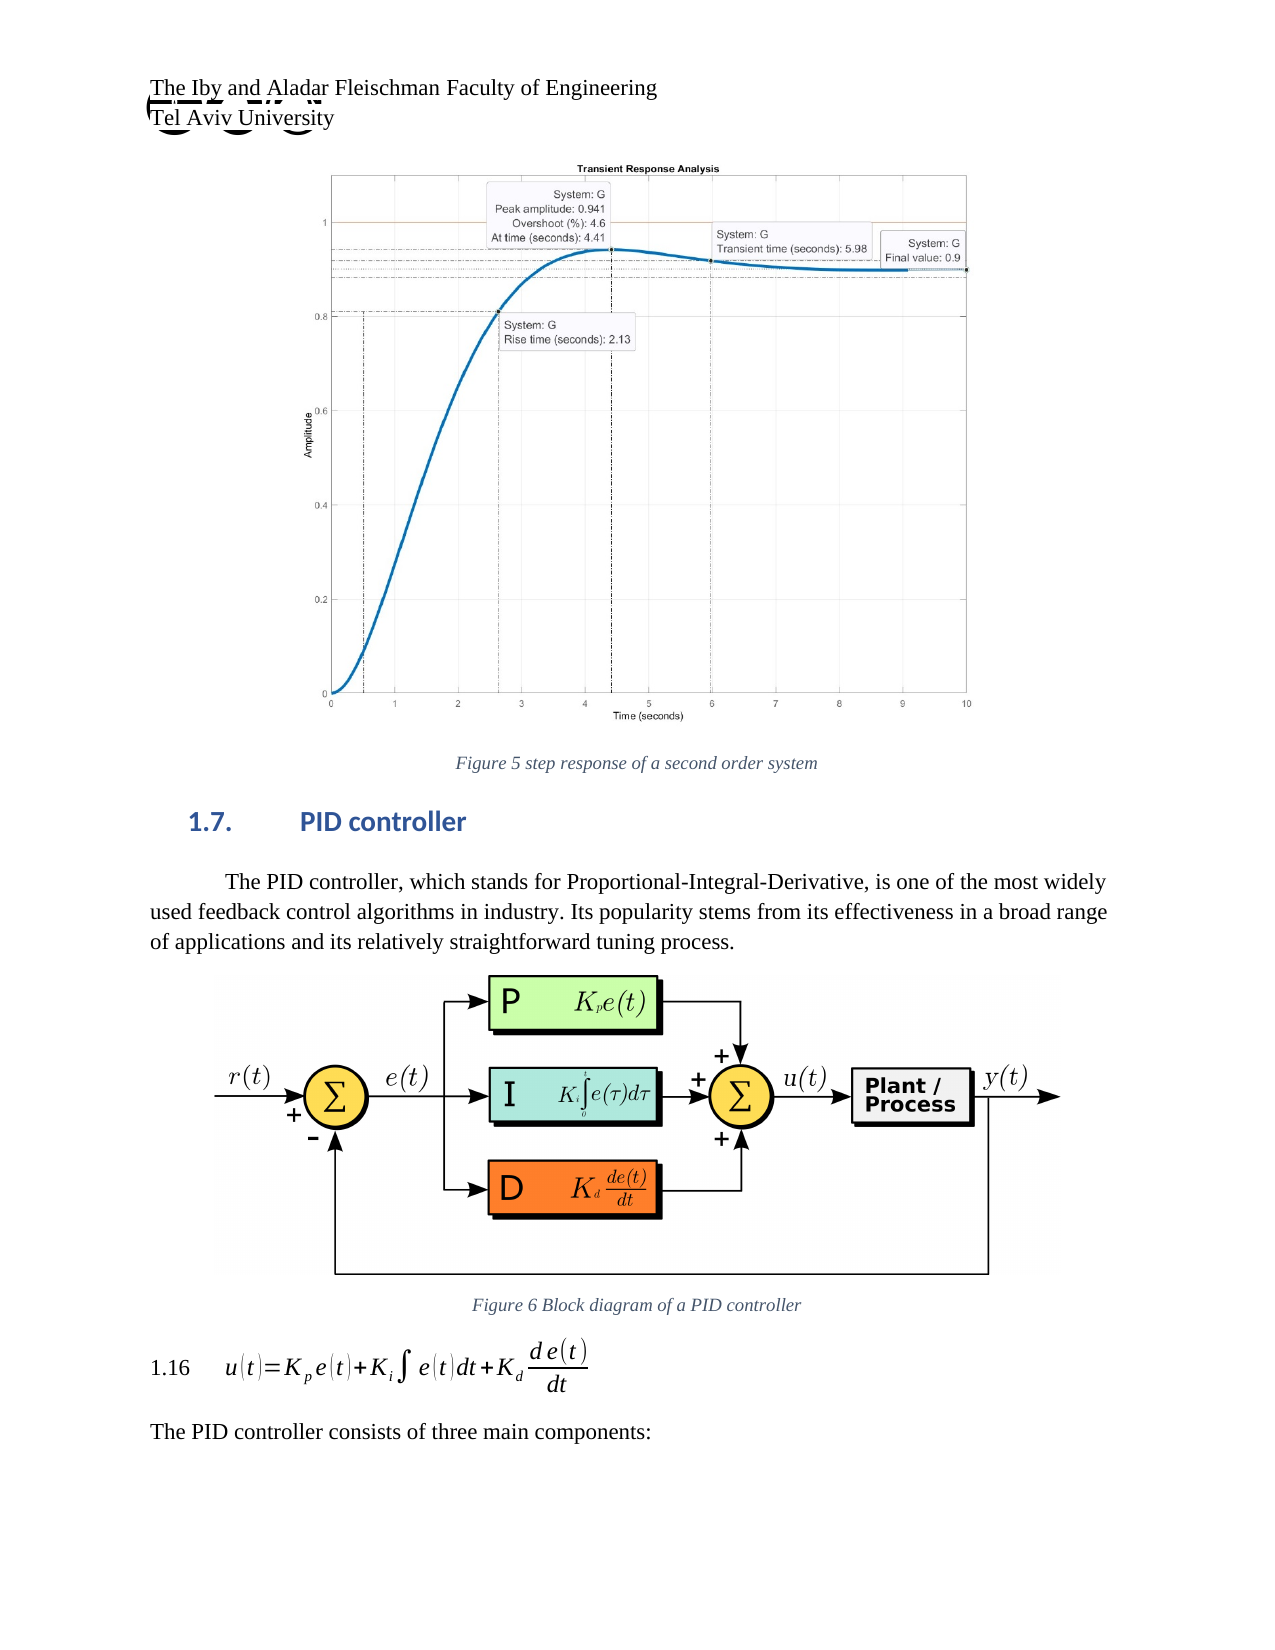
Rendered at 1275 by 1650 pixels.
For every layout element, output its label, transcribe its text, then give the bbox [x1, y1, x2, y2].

picture [214, 975, 1061, 1275]
picture [145, 79, 323, 137]
text The PID controller consists of three main components: [150, 1418, 1125, 1444]
text Figure 6 Block diagram of a PID controller [150, 1294, 1125, 1315]
subtitle PID controller [187, 803, 1125, 839]
text The PID controller, which stands for Proportional-Integral-Derivative, is one of the most widely used feedback control algorithms in industry. Its popularity stems from its effectiveness in a broad range of applications and its relatively straightforward tuning process. [150, 868, 1125, 954]
picture [283, 150, 992, 732]
